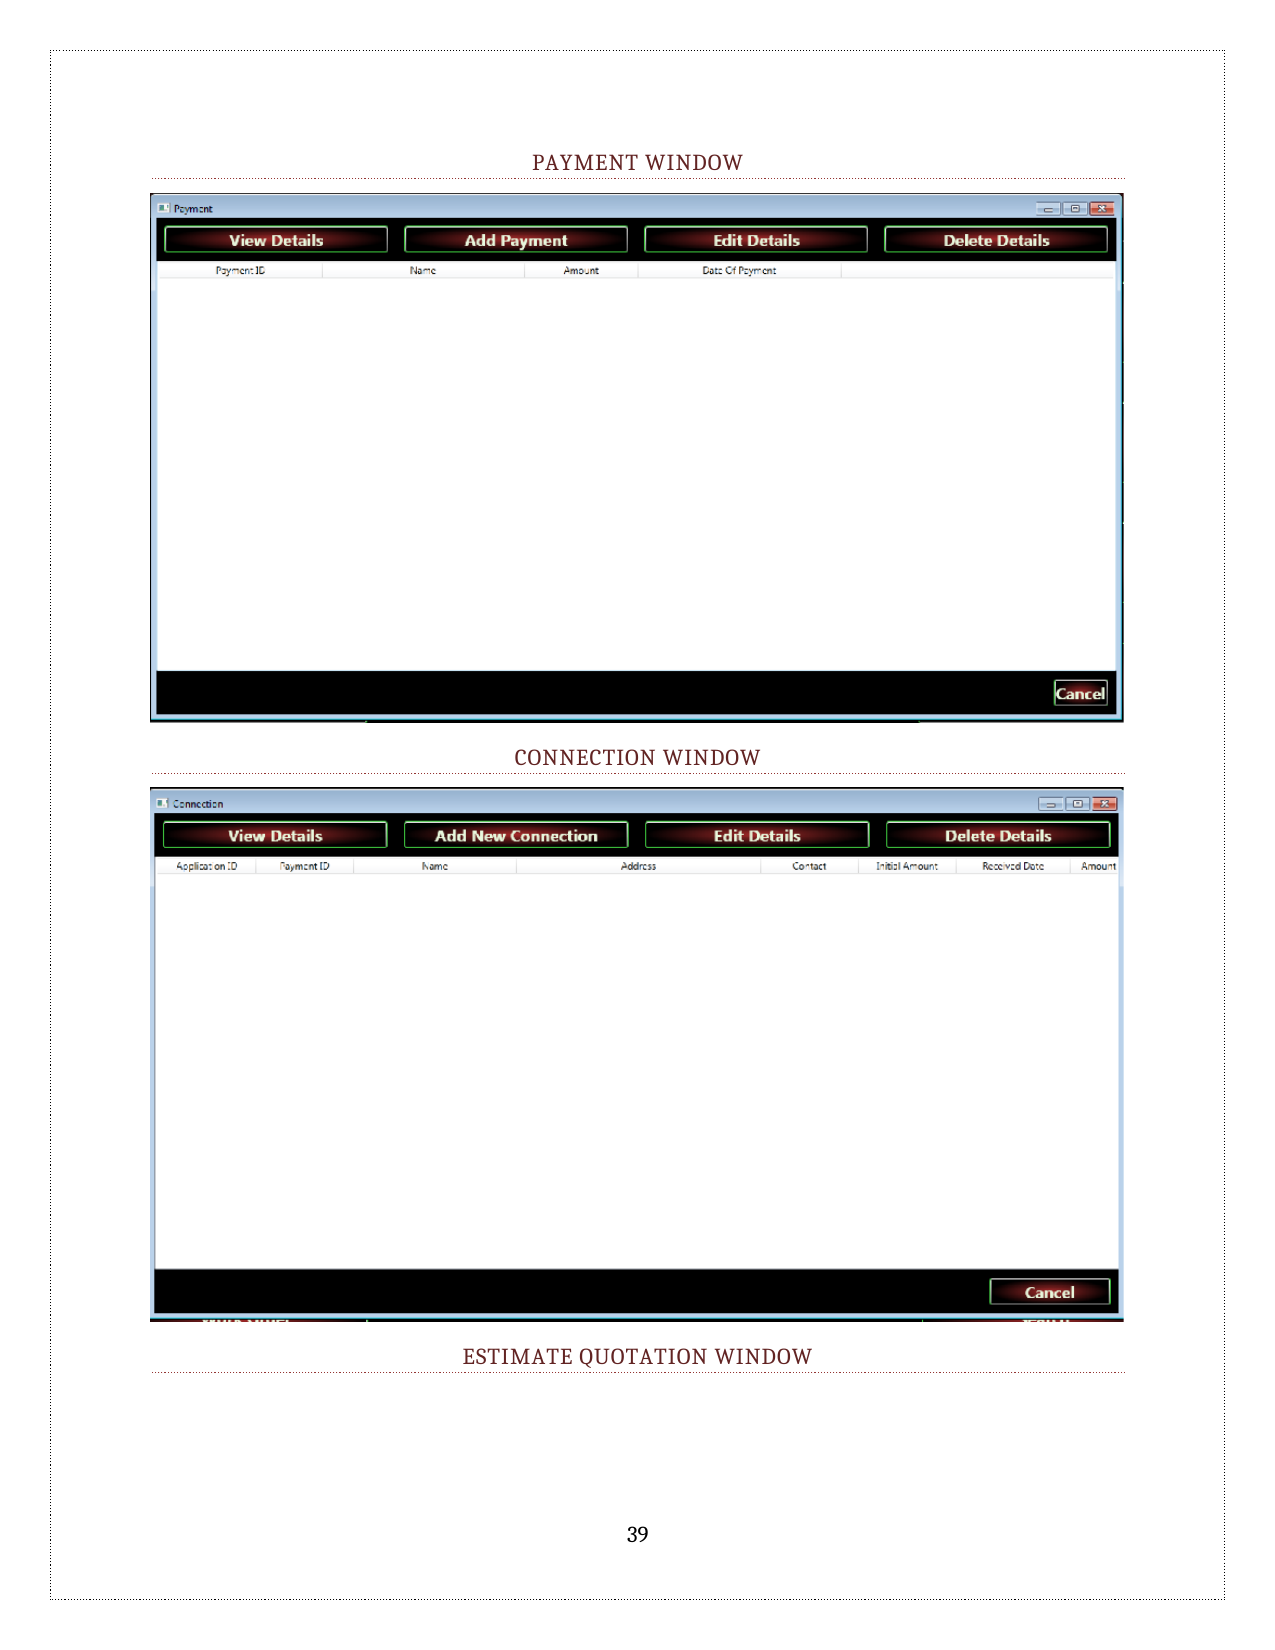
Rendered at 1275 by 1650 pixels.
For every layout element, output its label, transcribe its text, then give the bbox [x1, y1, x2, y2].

subtitle estimate quotation window [150, 1343, 1125, 1373]
picture [150, 193, 1124, 723]
subtitle payment window [150, 150, 1125, 179]
subtitle connection window [150, 744, 1125, 774]
picture [150, 787, 1124, 1322]
